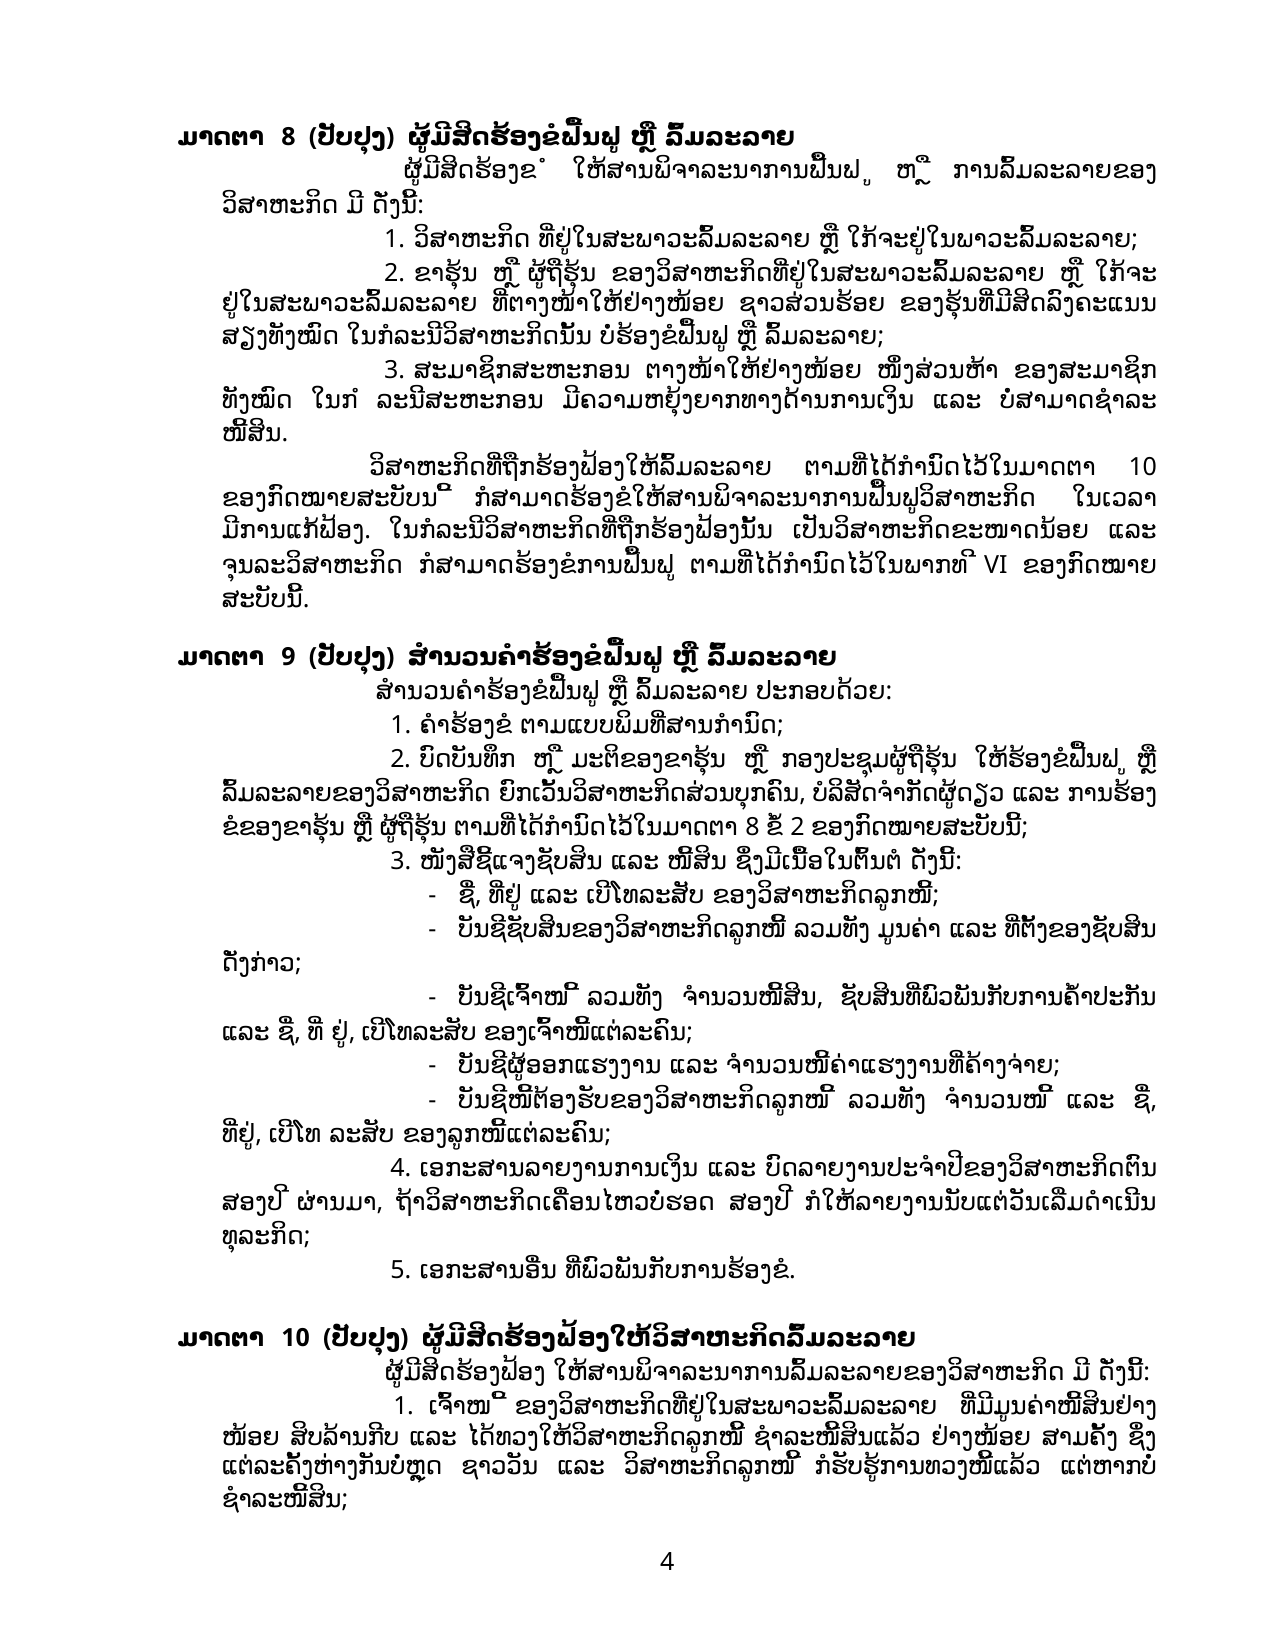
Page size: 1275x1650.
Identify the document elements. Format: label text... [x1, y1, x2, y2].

list ເອ​ກະ​ສານ​ອື່ນ ທີ່ພົວພັນກັບການຮ້ອງຂໍ. [222, 1252, 1157, 1286]
text ​ ສຳນວນຄຳ​ຮ້ອງ​ຂໍຟື້ນຟູ ຫຼື ລົ້​ມ​ລະ​ລາຍ ​ປະກອບດ້ວຍ: [207, 672, 1157, 707]
list ຊື່, ທີ່ຢູ່ ແລະ ເບີໂທລະສັບ ຂອງວິສາຫະກິດລູກໜີ້; [222, 877, 1157, 911]
text ​ ຜູ້ມີສິດຮ້ອງຂໍ ໃຫ້ສານພິຈາລະນາການຟື້ນຟູ ຫຼື ການລົ້ມລະລາຍຂອງວິສາຫະກິດ ມີ ດັ່ງນີ້: [222, 152, 1157, 220]
list ວິສາຫະກິດ ທີ່​​ຢູ່ໃນ​ສະພາ​ວະ​ລົ້ມ​ລະ​ລາຍ ຫຼື ໃກ້​ຈະ​ຢູ່ໃນ​ພາ​ວະ​ລົ້ມ​ລະ​ລາຍ; [222, 220, 1157, 254]
list ບົດ​ບັນ​ທຶກ ຫຼື ​​​ມະ​ຕິຂອງຂາຮຸ້ນ​ ຫຼື ກອງປະຊຸມ​​​ຜູ້​ຖື​ຮຸ້ນ ໃຫ້ຮ້ອງ​ຂໍຟື້ນຟູ ຫຼື ລົ້ມລະລາຍຂອງວິ​ສາ​ຫະ​ກິດ ຍົກເວັ້ນວິສາຫະກິດສ່ວນບຸກຄົນ, ບໍລິສັດຈຳກັດຜູ້ດຽວ ແລະ ການຮ້ອງຂໍຂອງຂາຮຸ້ນ ຫຼື ຜູ້ຖືຮຸ້ນ ຕາມທີ່ໄດ້ກໍານົດໄວ້ໃນມາດຕາ 8 ຂໍ້ 2 ຂອງກົດໝາຍສະບັບນີ້; [222, 741, 1157, 843]
list ເອ​ກະ​ສານ​ລາຍ​ງານ​ການ​ເງິນ ແລະ ບົດ​ລາຍ​ງານ​ປະ​ຈຳ​ປີຂອງ​ວິສາຫະກິດຕົນ ​ສອງ​ປີ ​ຜ່ານມາ, ຖ້າວິສາຫະກິດເຄື່ອນໄຫວບໍ່ຮອດ ສອງປີ ກໍໃຫ້ລາຍງານນັບແຕ່ວັນເລີ່ມດຳເນີນທຸລະກິດ; ​ [222, 1149, 1157, 1252]
list ເຈົ້າໜີ້ ຂອງວິສາຫະກິດທີ່ຢູ່ໃນສະພາວະລົ້ມລະລາຍ ທີ່ມີມູນ​ຄ່າໜີ້ສິນຢ່າງໜ້ອຍ ສິບລ້ານກີບ ແລະ ໄດ້​ທວງໃຫ້ວິສາຫະກິດລູກ​ໜີ້ ຊຳລະໜີ້ສິນແລ້ວ ຢ່າງ​ໜ້ອຍ ສາມຄັ້ງ ຊຶ່ງແຕ່ລະຄັ້ງຫ່າງກັນບໍ່ຫຼຸດ ຊາວວັນ ແລະ ວິສາຫະກິດລູກໜີ້ ກໍຮັບຮູ້ການທວງໜີ້ແລ້ວ ແຕ່ຫາກບໍ່ຊຳລະໜີ້ສິນ; [222, 1388, 1157, 1514]
text ມາດຕາ 8 (​ປັບ​ປຸງ) ຜູ້ມີສິດຮ້ອງຂໍຟື້ນຟູ ຫຼື ລົ້ມລະລາຍ [177, 118, 1157, 152]
text ວິສາຫະກິດທີ່ຖືກຮ້ອງຟ້ອງໃຫ້ລົ້ມລະລາຍ ຕາມທີ່ໄດ້ກໍານົດໄວ້ໃນມາດຕາ 10 ຂອງກົດໝາຍສະບັບນີ້ ກໍສາມາດຮ້ອງຂໍໃຫ້ສານພິຈາລະນາການຟື້ນຟູວິສາຫະກິດ ໃນເວລາມີການແກ້ຟ້ອງ. ໃນກໍລະນີວິສາຫະກິດທີ່ຖືກຮ້ອງຟ້ອງນັ້ນ ເປັນວິສາຫະກິດຂະໜາດນ້ອຍ ແລະ ຈຸນລະວິສາຫະກິດ ກໍສາມາດຮ້ອງຂໍການຟື້ນຟູ ຕາມທີ່ໄດ້ກຳນົດໄວ້ໃນພາກທີ VI ຂອງກົດໝາຍສະບັບນີ້. [222, 449, 1157, 614]
text ມາດຕາ 9 (​ປັບ​ປຸງ) ​ສຳນວນຄໍ​າ​ຮ້ອງ​ຂໍ​ຟື້ນຟູ ຫຼື ລົ້ມລະລາຍ [177, 638, 1157, 672]
list ບັນຊີໜີ້ຕ້ອງຮັບຂອງວິສາຫະກິດລູກໜີ້ ລວມທັງ ຈຳນວນໜີ້ ແລະ ຊື່, ທີ່ຢູ່, ເບີໂທ ລະສັບ ຂອງລູກໜີ້ແຕ່ລະຄົນ; [222, 1081, 1157, 1149]
list ຄຳ​ຮ້ອງຂໍ ຕາມແບບພິມທີ່ສານກຳນົດ; [222, 707, 1157, 741]
text ມາດຕາ 10 (​ປັບ​ປຸງ) ຜູ້ມີສິດຮ້ອງຟ້ອງໃຫ້ວິສາຫະກິດລົ້ມລະລາຍ [177, 1320, 1157, 1354]
list ບັນຊີເຈົ້າໜີ້ ລວມທັງ ຈຳນວນໜີ້ສິນ, ຊັບສິນທີ່ພົວພັນກັບການຄໍ້າປະກັນ ແລະ ຊື່, ທີ່ ຢູ່, ເບີໂທລະສັບ ຂອງເຈົ້າໜີ້ແຕ່ລະຄົນ; [222, 979, 1157, 1047]
list ບັນຊີຊັບສິນຂອງວິສາຫະກິດລູກໜີ້ ລວມທັງ ມູນຄ່າ ແລະ ທີ່ຕັ້ງຂອງຊັບສິນດັ່ງກ່າວ; [222, 911, 1157, 979]
list ໜັງສືຊີ້ແຈງຊັບສິນ ແລະ ໜີ້ສິນ ຊຶ່ງມີເນື້ອໃນຕົ້ນຕໍ​​​ ດັ່ງນີ້: [222, 843, 1157, 877]
list ຂາຮຸ້ນ​ ຫຼື ​​​​ຜູ້​ຖື​ຮຸ້ນ ຂອງວິສາຫະກິດທີ່ຢູ່​ໃນ​ສະພາ​ວະ​ລົ້ມ​ລະ​ລາຍ ຫຼື ໃກ້​ຈະຢູ່ໃນ​ສະພາ​ວະ​ລົ້ມ​ລະ​ລາຍ ທີ່ຕາງ​ໜ້າ​ໃຫ້ຢ່າງ​ໜ້ອຍ ຊາວສ່ວນ​ຮ້ອຍ ຂອງຮຸ້ນ​ທີ່​ມີ​ສິດ​ລົງ​ຄະ​ແນນ​ສຽງ​ທັງໝົດ ໃນ​ກໍ​ລະ​ນີ​ວິ​ສາ​ຫະ​ກິດນັ້ນ ບໍ່​ຮ້ອງ​ຂໍ​ຟື້ນ​ຟູ ຫຼື ​ລົ້ມ​ລະ​ລາຍ; [222, 254, 1157, 352]
text ຜູ້ມີສິດຮ້ອງຟ້ອງ ໃຫ້ສານພິຈາລະນາການລົ້ມລະລາຍຂອງວິສາຫະກິດ ມີ ດັ່ງນີ້: [222, 1354, 1157, 1388]
list ສະມາຊິກສະຫະກອນ ຕາງ​ໜ້າ​ໃຫ້​ຢ່າງ​ໜ້ອຍ ໜຶ່ງ​ສ່ວນ​ຫ້າ ຂອງ​ສະ​ມາ​ຊິກ​​ທັງ​ໝົດ ໃນກໍ ລະນີສະຫະກອນ ມີຄວາມຫຍຸ້ງຍາກທາງດ້ານການເງິນ ແລະ ບໍ່ສາມາດຊຳລະໜີ້ສິນ. [222, 352, 1157, 449]
list ບັນຊີຜູ້ອອກແຮງງານ ແລະ ຈຳນວນໜີ້ຄ່າແຮງງານທີ່ຄ້າງຈ່າຍ; [222, 1047, 1157, 1081]
